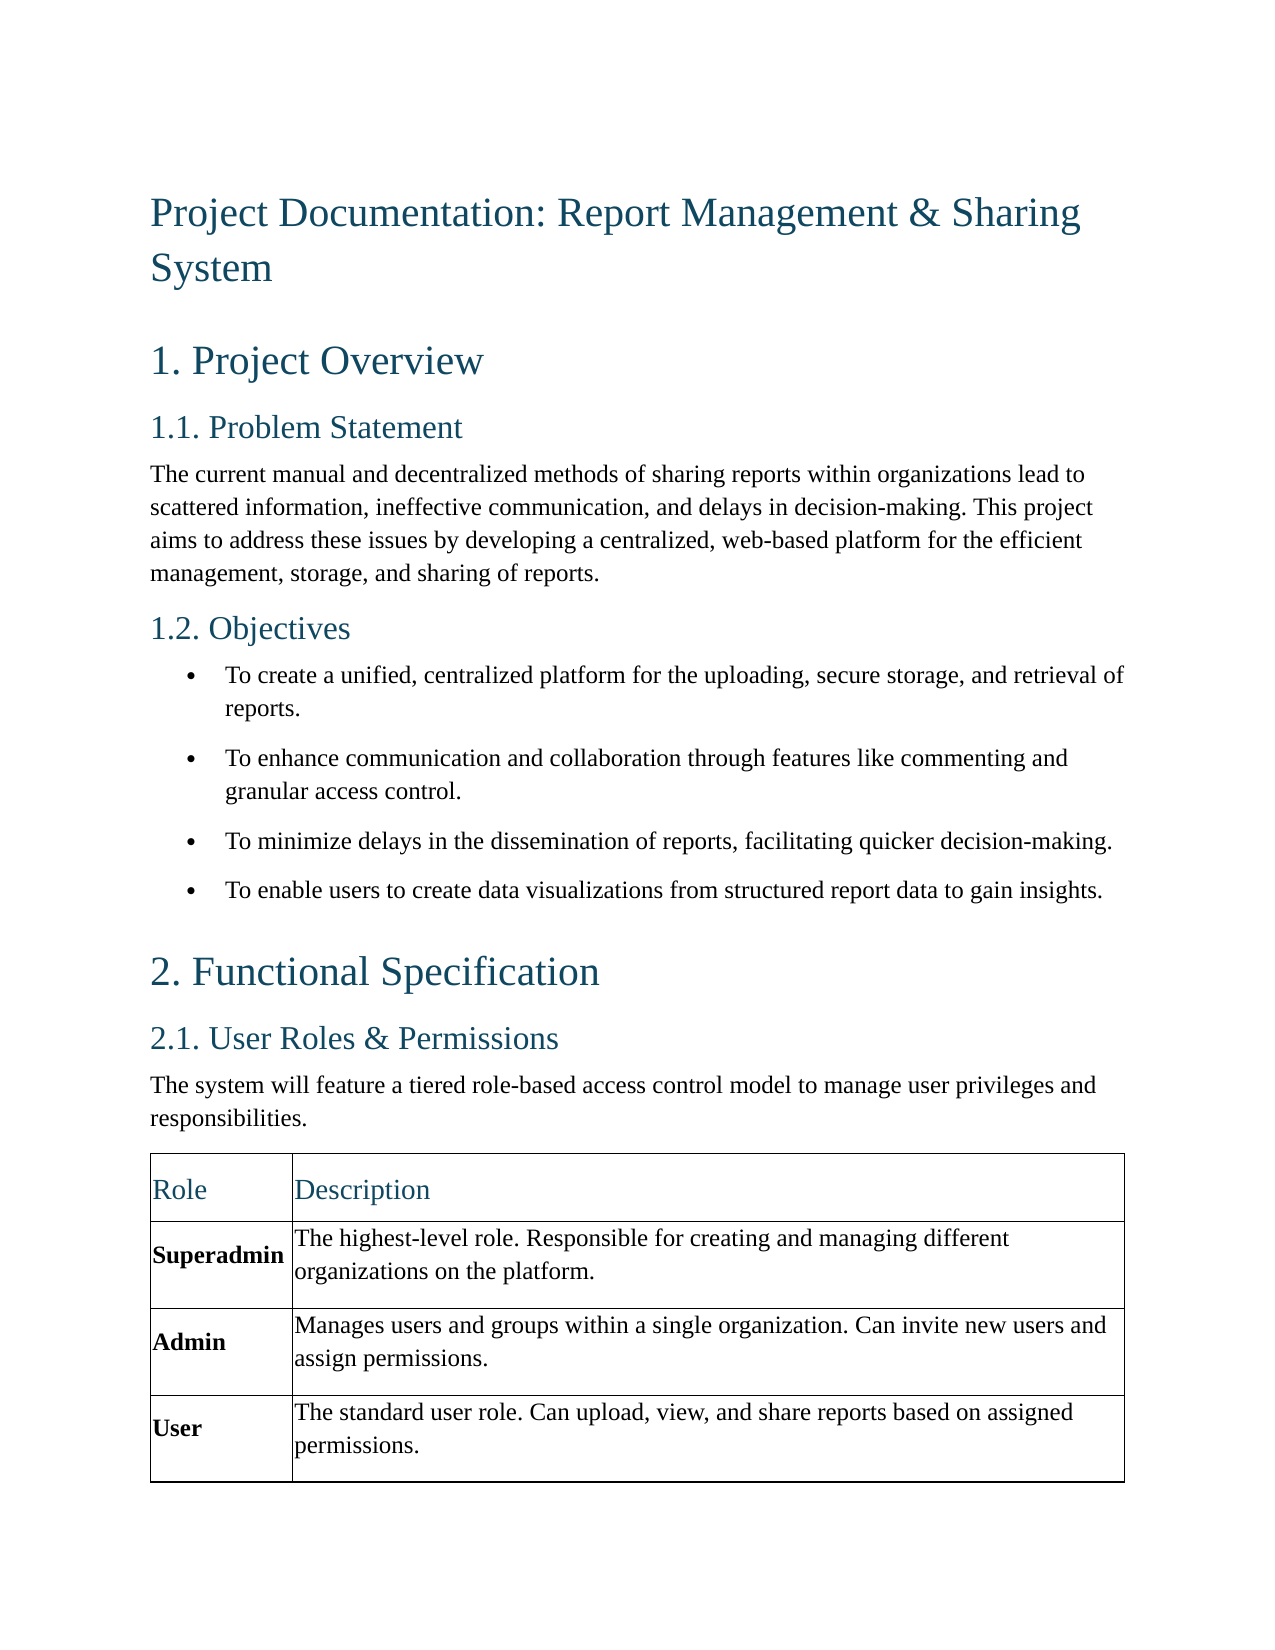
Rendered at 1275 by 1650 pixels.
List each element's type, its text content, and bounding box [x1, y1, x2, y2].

table_cell Admin [151, 1309, 292, 1394]
list To minimize delays in the dissemination of reports, facilitating quicker decision-making. [187, 826, 1125, 855]
table_header Role [151, 1154, 292, 1221]
subtitle 1.2. Objectives [150, 608, 1125, 646]
text The current manual and decentralized methods of sharing reports within organizations lead to scattered information, ineffective communication, and delays in decision-making. This project aims to address these issues by developing a centralized, web-based platform for the efficient management, storage, and sharing of reports. [150, 459, 1125, 587]
subtitle 1.1. Problem Statement [150, 407, 1125, 445]
table_cell The standard user role. Can upload, view, and share reports based on assigned permissions. [293, 1396, 1124, 1481]
table_cell Manages users and groups within a single organization. Can invite new users and assign permissions. [293, 1309, 1124, 1394]
subtitle 2. Functional Specification [150, 946, 1125, 994]
text The system will feature a tiered role-based access control model to manage user privileges and responsibilities. [150, 1070, 1125, 1132]
subtitle 1. Project Overview [150, 335, 1125, 383]
table_header Description [293, 1154, 1124, 1221]
table_cell The highest-level role. Responsible for creating and managing different organizations on the platform. [293, 1222, 1124, 1308]
list To create a unified, centralized platform for the uploading, secure storage, and retrieval of reports. [187, 661, 1125, 722]
table_cell User [151, 1396, 292, 1481]
subtitle 2.1. User Roles & Permissions [150, 1018, 1125, 1056]
table_cell Superadmin [151, 1222, 292, 1308]
subtitle Project Documentation: Report Management & Sharing System [150, 187, 1125, 291]
list To enable users to create data visualizations from structured report data to gain insights. [187, 876, 1125, 904]
list To enhance communication and collaboration through features like commenting and granular access control. [187, 743, 1125, 805]
